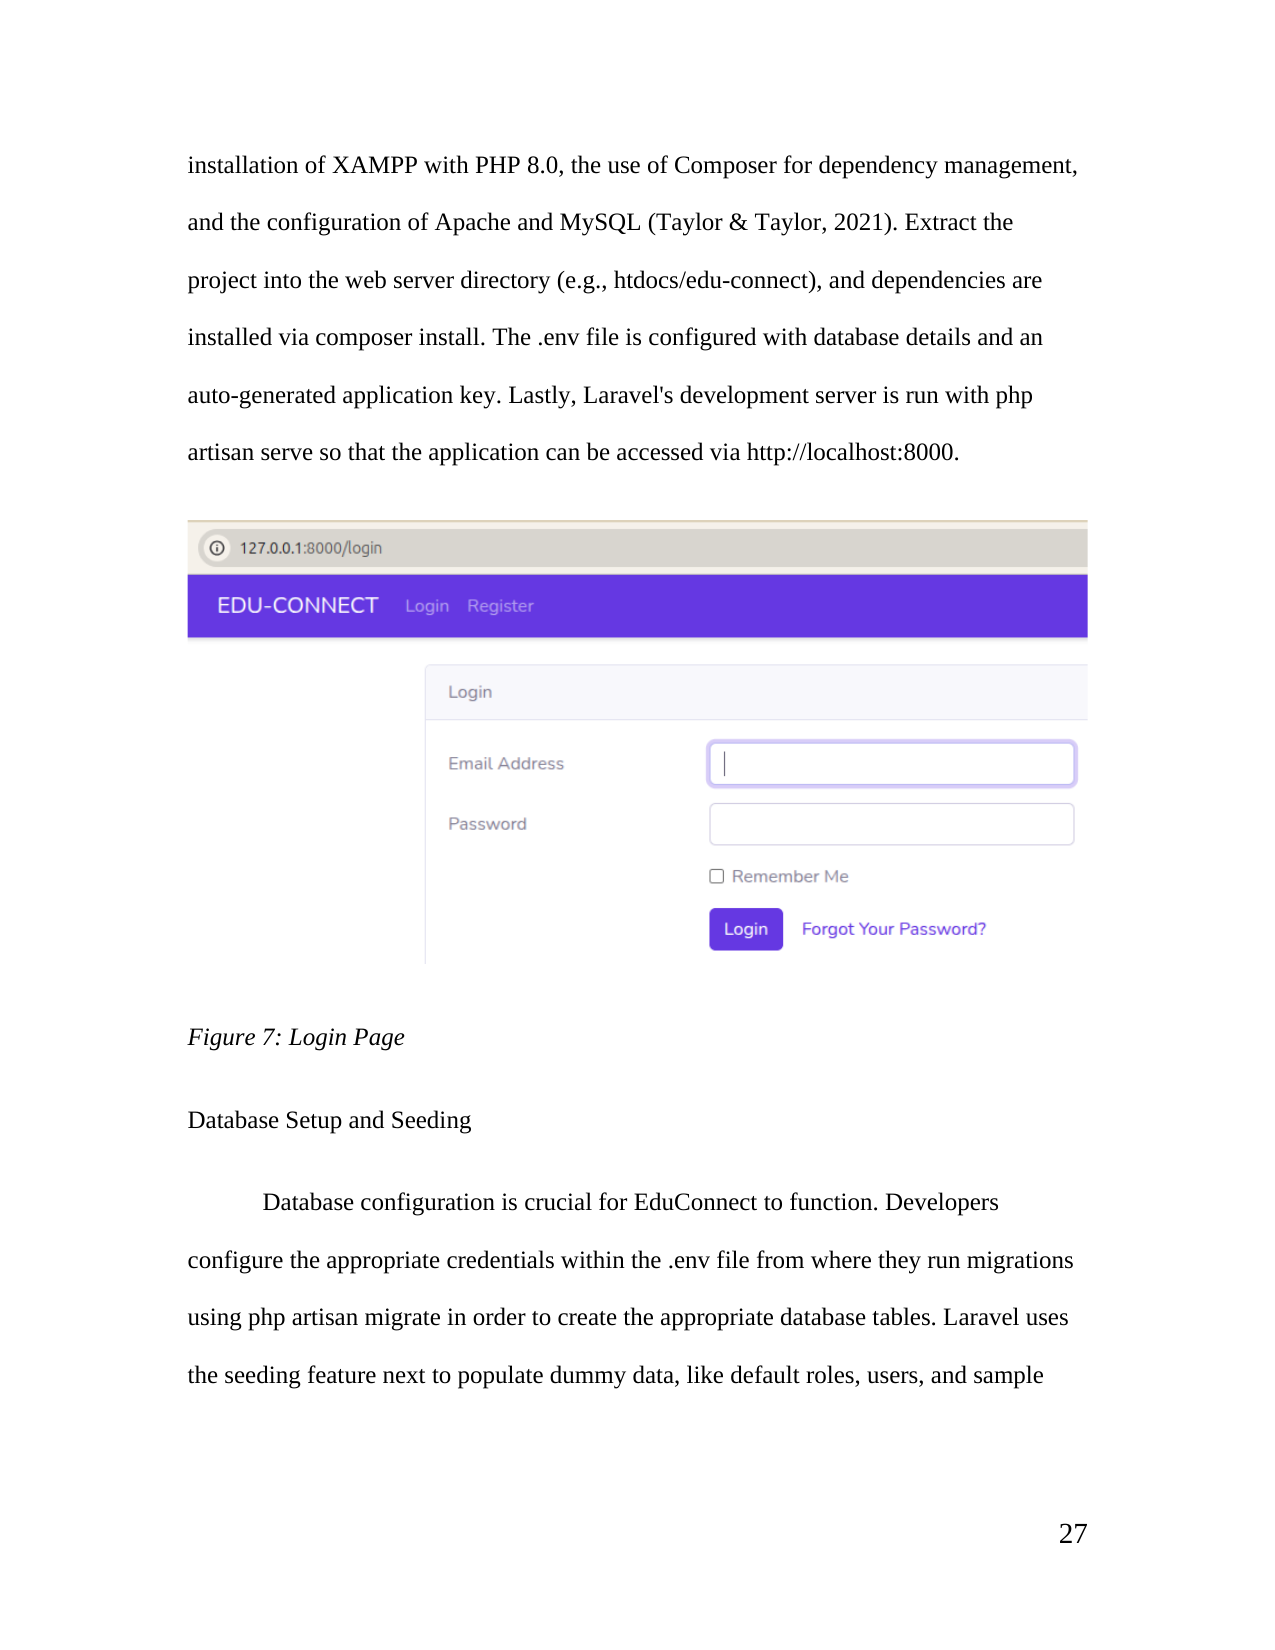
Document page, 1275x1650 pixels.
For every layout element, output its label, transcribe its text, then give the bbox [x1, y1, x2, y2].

picture [187, 520, 1088, 964]
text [187, 1187, 1087, 1388]
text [187, 150, 1087, 466]
text Figure 7: Login Page [187, 1022, 1087, 1051]
subtitle Database Setup and Seeding [187, 1105, 1087, 1133]
